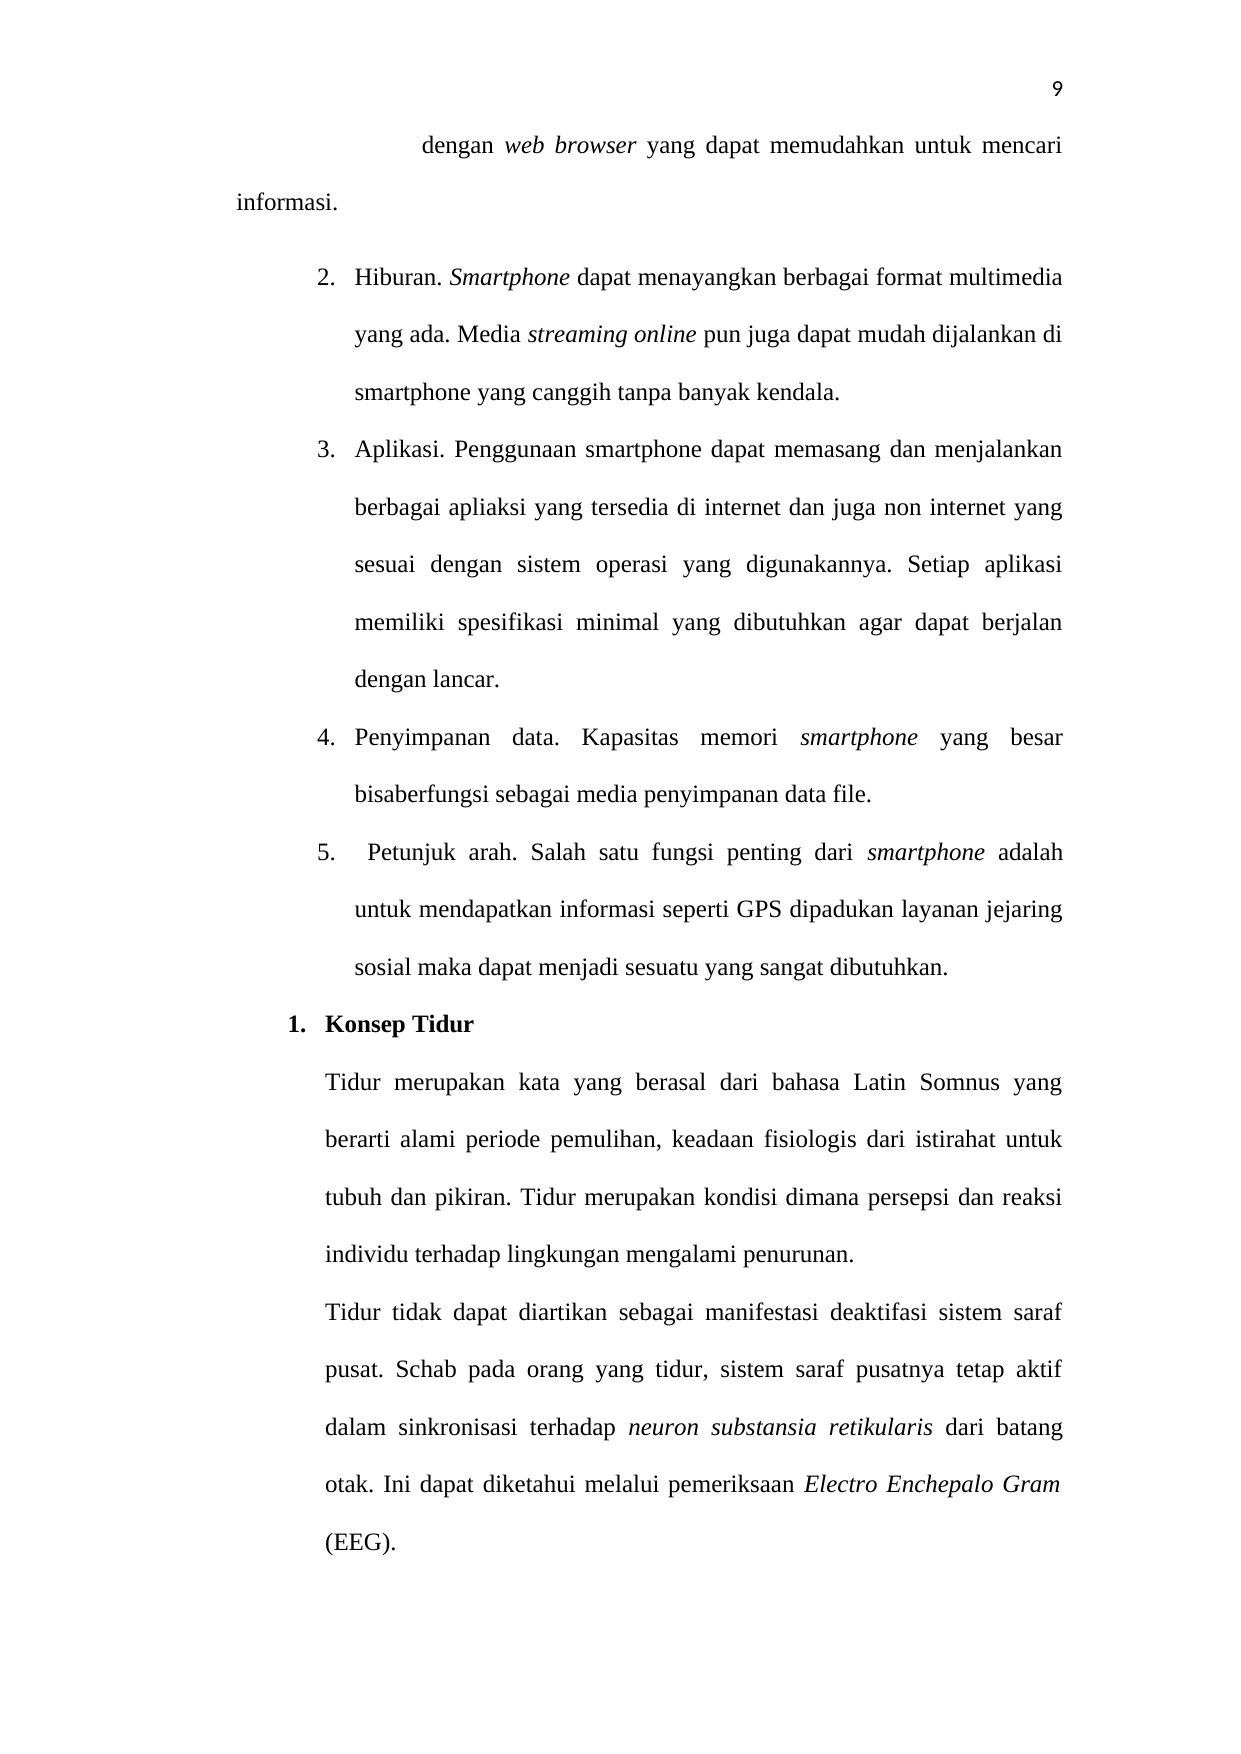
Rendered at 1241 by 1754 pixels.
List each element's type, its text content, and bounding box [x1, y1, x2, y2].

text dengan web browser yang dapat memudahkan untuk mencari informasi. [236, 130, 1063, 216]
list Petunjuk arah. Salah satu fungsi penting dari smartphone adalah untuk mendapatkan informasi seperti GPS dipadukan layanan jejaring sosial maka dapat menjadi sesuatu yang sangat dibutuhkan. [317, 837, 1063, 980]
list Konsep Tidur [287, 1009, 1063, 1038]
list Aplikasi. Penggunaan smartphone dapat memasang dan menjalankan berbagai apliaksi yang tersedia di internet dan juga non internet yang sesuai dengan sistem operasi yang digunakannya. Setiap aplikasi memiliki spesifikasi minimal yang dibutuhkan agar dapat berjalan dengan lancar. [317, 434, 1063, 693]
list Penyimpanan data. Kapasitas memori smartphone yang besar bisaberfungsi sebagai media penyimpanan data file. [317, 722, 1063, 808]
list Tidur tidak dapat diartikan sebagai manifestasi deaktifasi sistem saraf pusat. Schab pada orang yang tidur, sistem saraf pusatnya tetap aktif dalam sinkronisasi terhadap neuron substansia retikularis dari batang otak. Ini dapat diketahui melalui pemeriksaan Electro Enchepalo Gram (EEG). [325, 1297, 1063, 1555]
list Tidur merupakan kata yang berasal dari bahasa Latin Somnus yang berarti alami periode pemulihan, keadaan fisiologis dari istirahat untuk tubuh dan pikiran. Tidur merupakan kondisi dimana persepsi dan reaksi individu terhadap lingkungan mengalami penurunan. [325, 1067, 1063, 1268]
list Hiburan. Smartphone dapat menayangkan berbagai format multimedia yang ada. Media streaming online pun juga dapat mudah dijalankan di smartphone yang canggih tanpa banyak kendala. [317, 262, 1063, 405]
